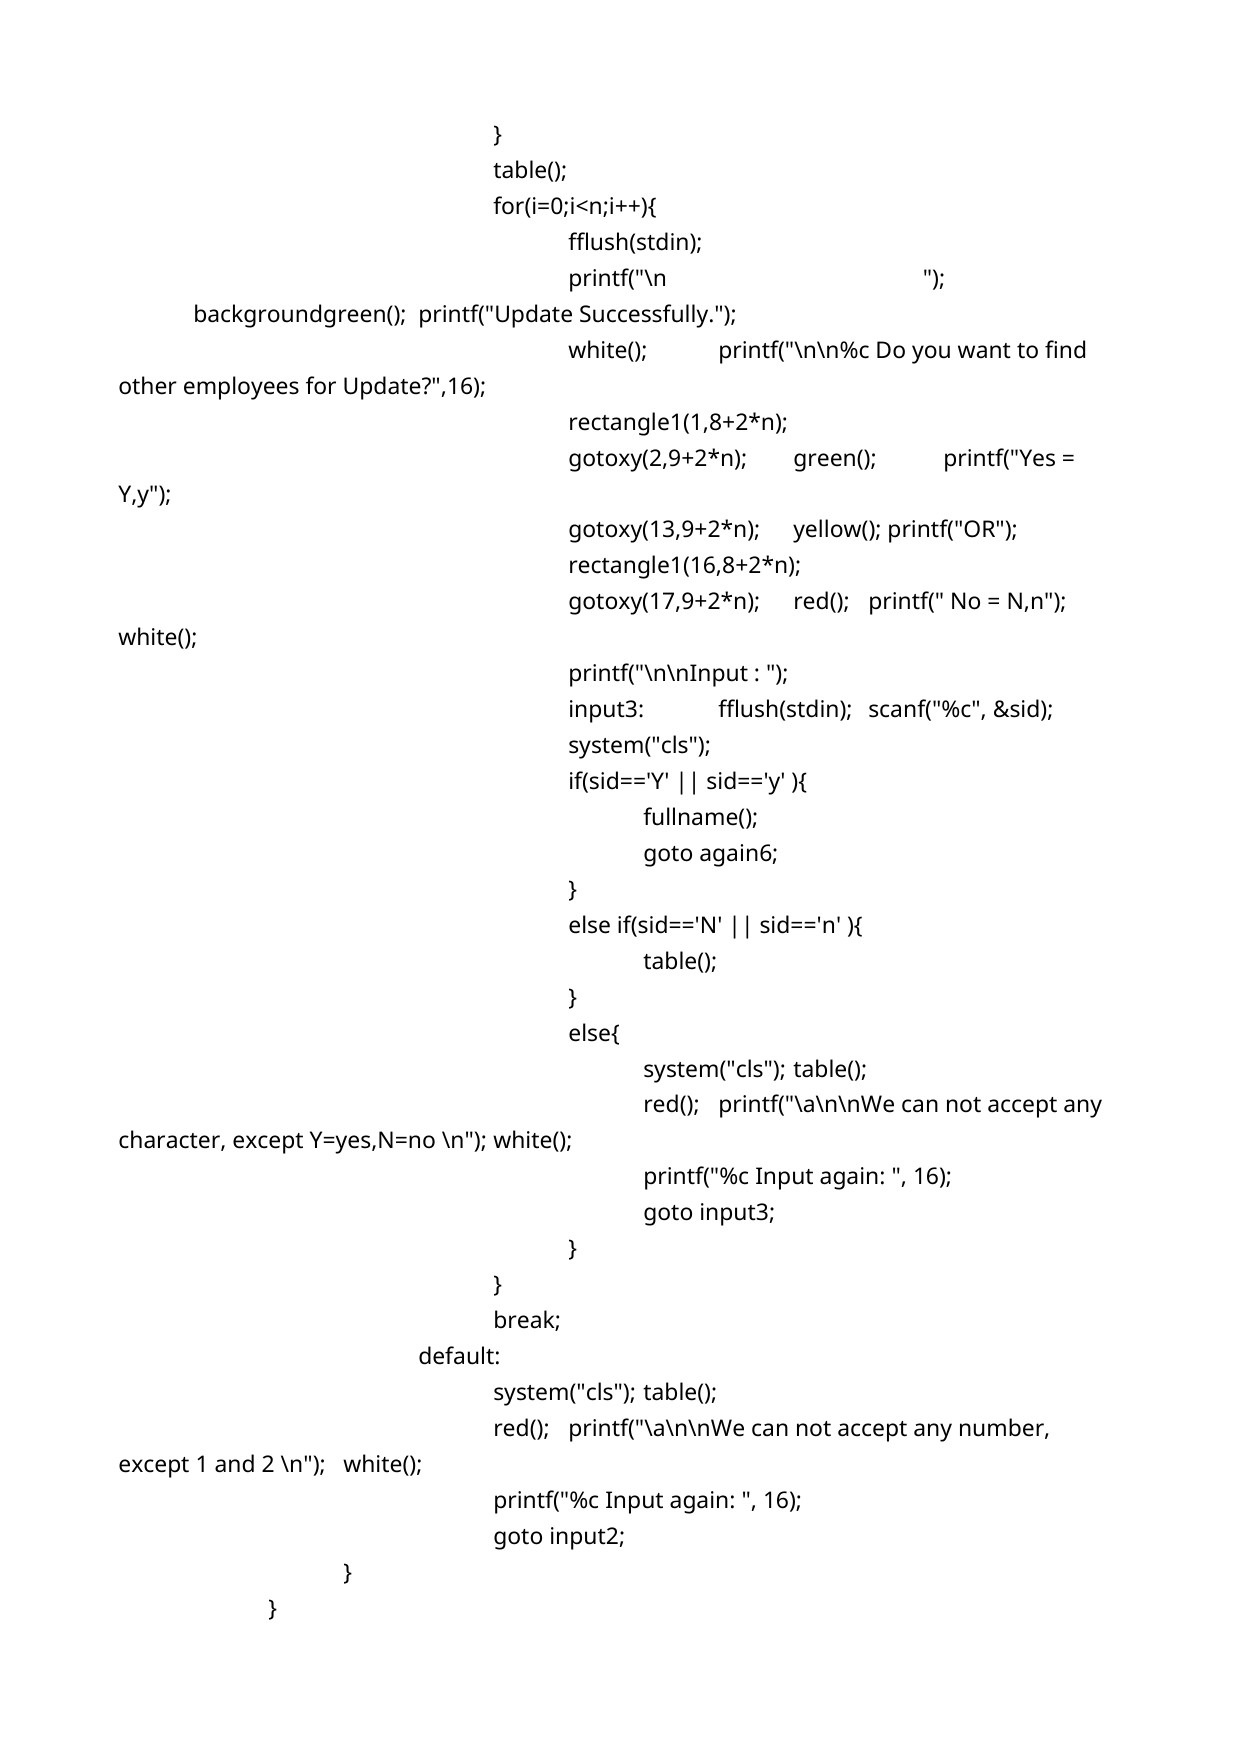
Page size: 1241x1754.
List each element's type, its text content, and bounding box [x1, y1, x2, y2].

text default: [118, 1340, 1122, 1371]
text break; [118, 1304, 1122, 1335]
text printf("\n\nInput : "); [118, 657, 1122, 688]
text fullname(); [118, 801, 1122, 832]
text } [118, 981, 1122, 1012]
text } [118, 1592, 1122, 1623]
text gotoxy(13,9+2*n); yellow(); printf("OR"); [118, 513, 1122, 545]
text for(i=0;i<n;i++){ [118, 190, 1122, 221]
text goto input3; [118, 1196, 1122, 1227]
text } [118, 1268, 1122, 1299]
text fflush(stdin); [118, 226, 1122, 257]
text system("cls"); table(); [118, 1376, 1122, 1407]
text printf("\n "); backgroundgreen(); printf("Update Successfully."); [118, 262, 1122, 329]
text } [118, 873, 1122, 904]
text if(sid=='Y' || sid=='y' ){ [118, 765, 1122, 796]
text table(); [118, 154, 1122, 185]
text red(); printf("\a\n\nWe can not accept any number, except 1 and 2 \n"); white(); [118, 1412, 1122, 1479]
text white(); printf("\n\n%c Do you want to find other employees for Update?",16); [118, 334, 1122, 401]
text input3: fflush(stdin); scanf("%c", &sid); [118, 693, 1122, 724]
text goto input2; [118, 1520, 1122, 1551]
text system("cls"); table(); [118, 1052, 1122, 1084]
text gotoxy(17,9+2*n); red(); printf(" No = N,n"); white(); [118, 585, 1122, 652]
text else if(sid=='N' || sid=='n' ){ [118, 909, 1122, 940]
text goto again6; [118, 837, 1122, 868]
text printf("%c Input again: ", 16); [118, 1484, 1122, 1515]
text gotoxy(2,9+2*n); green(); printf("Yes = Y,y"); [118, 442, 1122, 509]
text } [118, 118, 1122, 149]
text table(); [118, 945, 1122, 976]
text rectangle1(16,8+2*n); [118, 549, 1122, 581]
text } [118, 1556, 1122, 1587]
text system("cls"); [118, 729, 1122, 760]
text printf("%c Input again: ", 16); [118, 1160, 1122, 1192]
text } [118, 1232, 1122, 1263]
text red(); printf("\a\n\nWe can not accept any character, except Y=yes,N=no \n"); white(); [118, 1088, 1122, 1156]
text else{ [118, 1017, 1122, 1048]
text rectangle1(1,8+2*n); [118, 406, 1122, 437]
